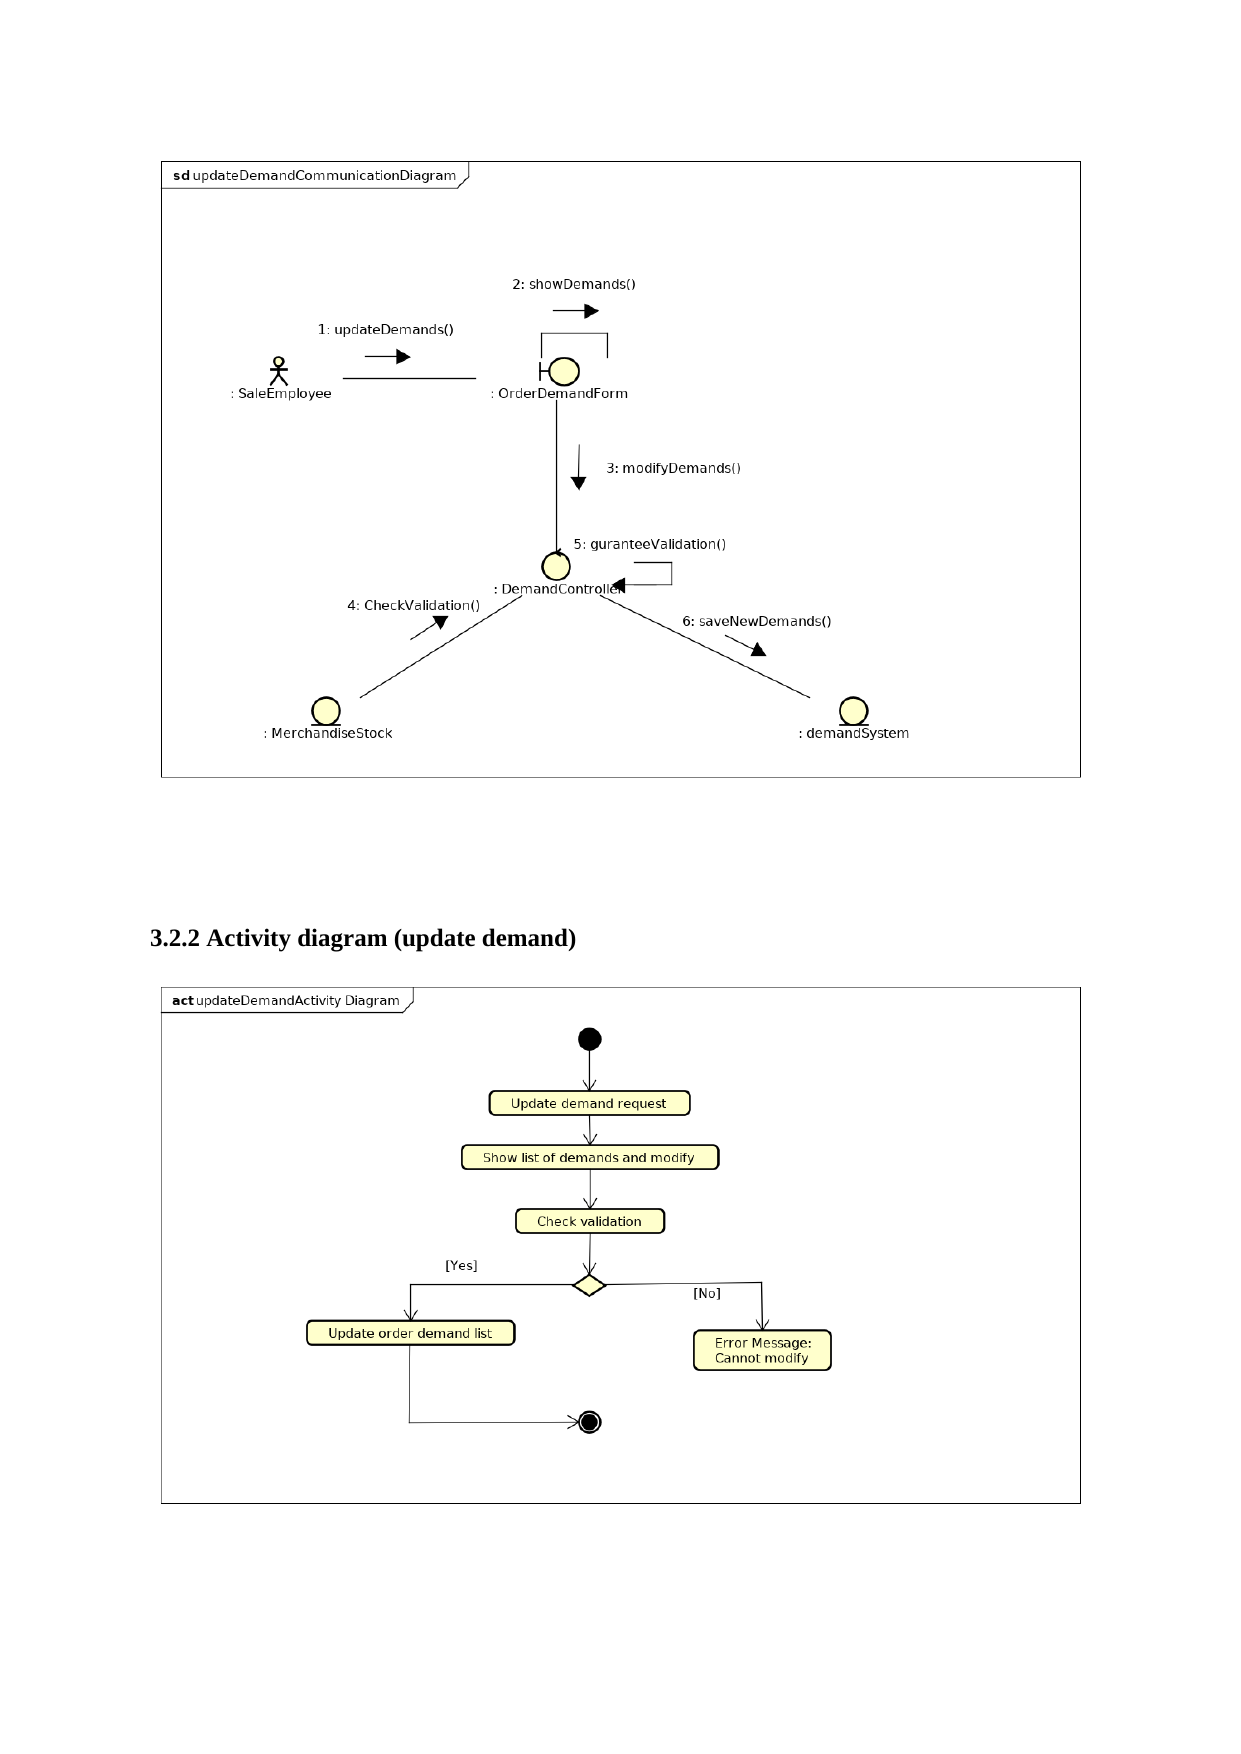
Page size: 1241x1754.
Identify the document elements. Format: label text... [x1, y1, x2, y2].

picture [150, 976, 1091, 1513]
text 3.2.2 Activity diagram (update demand) [150, 923, 1090, 952]
picture [150, 150, 1091, 787]
